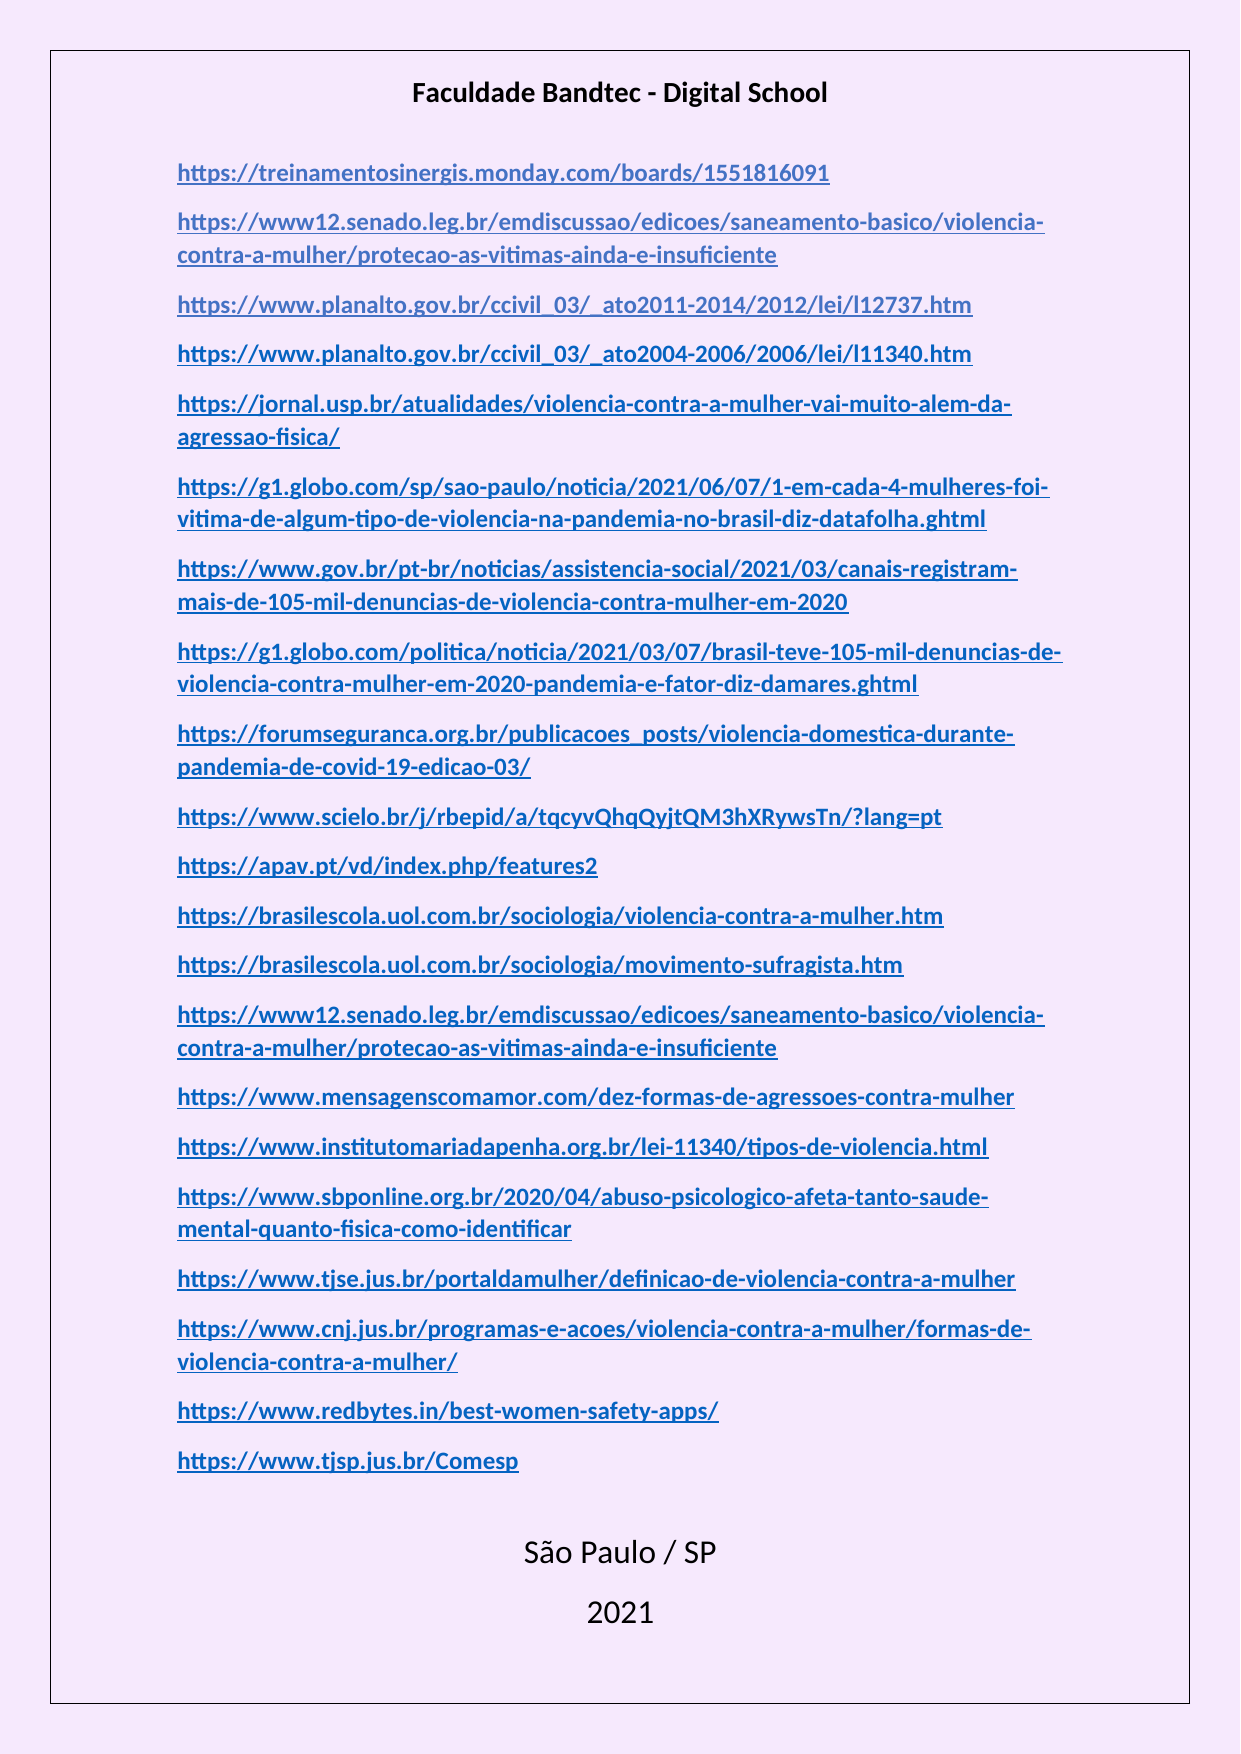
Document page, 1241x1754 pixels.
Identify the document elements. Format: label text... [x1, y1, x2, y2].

text https://www.sbponline.org.br/2020/04/abuso-psicologico-afeta-tanto-saude-mental-quanto-fisica-como-identificar [177, 1181, 1063, 1244]
text https://brasilescola.uol.com.br/sociologia/violencia-contra-a-mulher.htm [177, 900, 1063, 930]
text https://www.cnj.jus.br/programas-e-acoes/violencia-contra-a-mulher/formas-de-violencia-contra-a-mulher/ [177, 1313, 1063, 1376]
text https://www.tjse.jus.br/portaldamulher/definicao-de-violencia-contra-a-mulher [177, 1263, 1063, 1294]
text https://brasilescola.uol.com.br/sociologia/movimento-sufragista.htm [177, 949, 1063, 980]
text https://g1.globo.com/politica/noticia/2021/03/07/brasil-teve-105-mil-denuncias-de-violencia-contra-mulher-em-2020-pandemia-e-fator-diz-damares.ghtml [177, 663, 1063, 699]
text https://g1.globo.com/politica/noticia/2021/03/07/brasil-teve-105-mil-denuncias-de-violencia-contra-mulher-em-2020-pandemia-e-fator-diz-damares.ghtml [177, 636, 1063, 662]
text https://jornal.usp.br/atualidades/violencia-contra-a-mulher-vai-muito-alem-da-agressao-fisica/ [177, 388, 1063, 452]
text https://www12.senado.leg.br/emdiscussao/edicoes/saneamento-basico/violencia-contra-a-mulher/protecao-as-vitimas-ainda-e-insuficiente [177, 206, 1063, 270]
text https://www.institutomariadapenha.org.br/lei-11340/tipos-de-violencia.html [177, 1131, 1063, 1162]
text https://forumseguranca.org.br/publicacoes_posts/violencia-domestica-durante-pandemia-de-covid-19-edicao-03/ [177, 718, 1063, 782]
text https://www12.senado.leg.br/emdiscussao/edicoes/saneamento-basico/violencia-contra-a-mulher/protecao-as-vitimas-ainda-e-insuficiente [177, 999, 1063, 1062]
text https://www.redbytes.in/best-women-safety-apps/ [177, 1395, 1063, 1426]
text https://g1.globo.com/sp/sao-paulo/noticia/2021/06/07/1-em-cada-4-mulheres-foi-vitima-de-algum-tipo-de-violencia-na-pandemia-no-brasil-diz-datafolha.ghtml [177, 471, 1063, 534]
text https://www.planalto.gov.br/ccivil_03/_ato2004-2006/2006/lei/l11340.htm [177, 338, 1063, 369]
text https://treinamentosinergis.monday.com/boards/1551816091 [177, 157, 1063, 187]
text https://www.planalto.gov.br/ccivil_03/_ato2011-2014/2012/lei/l12737.htm [177, 289, 1063, 319]
text https://www.scielo.br/j/rbepid/a/tqcyvQhqQyjtQM3hXRywsTn/?lang=pt [177, 801, 1063, 831]
text https://www.tjsp.jus.br/Comesp [177, 1445, 1063, 1475]
text https://www.mensagenscomamor.com/dez-formas-de-agressoes-contra-mulher [177, 1081, 1063, 1112]
text https://www.gov.br/pt-br/noticias/assistencia-social/2021/03/canais-registram-mais-de-105-mil-denuncias-de-violencia-contra-mulher-em-2020 [177, 553, 1063, 617]
text https://apav.pt/vd/index.php/features2 [177, 850, 1063, 881]
